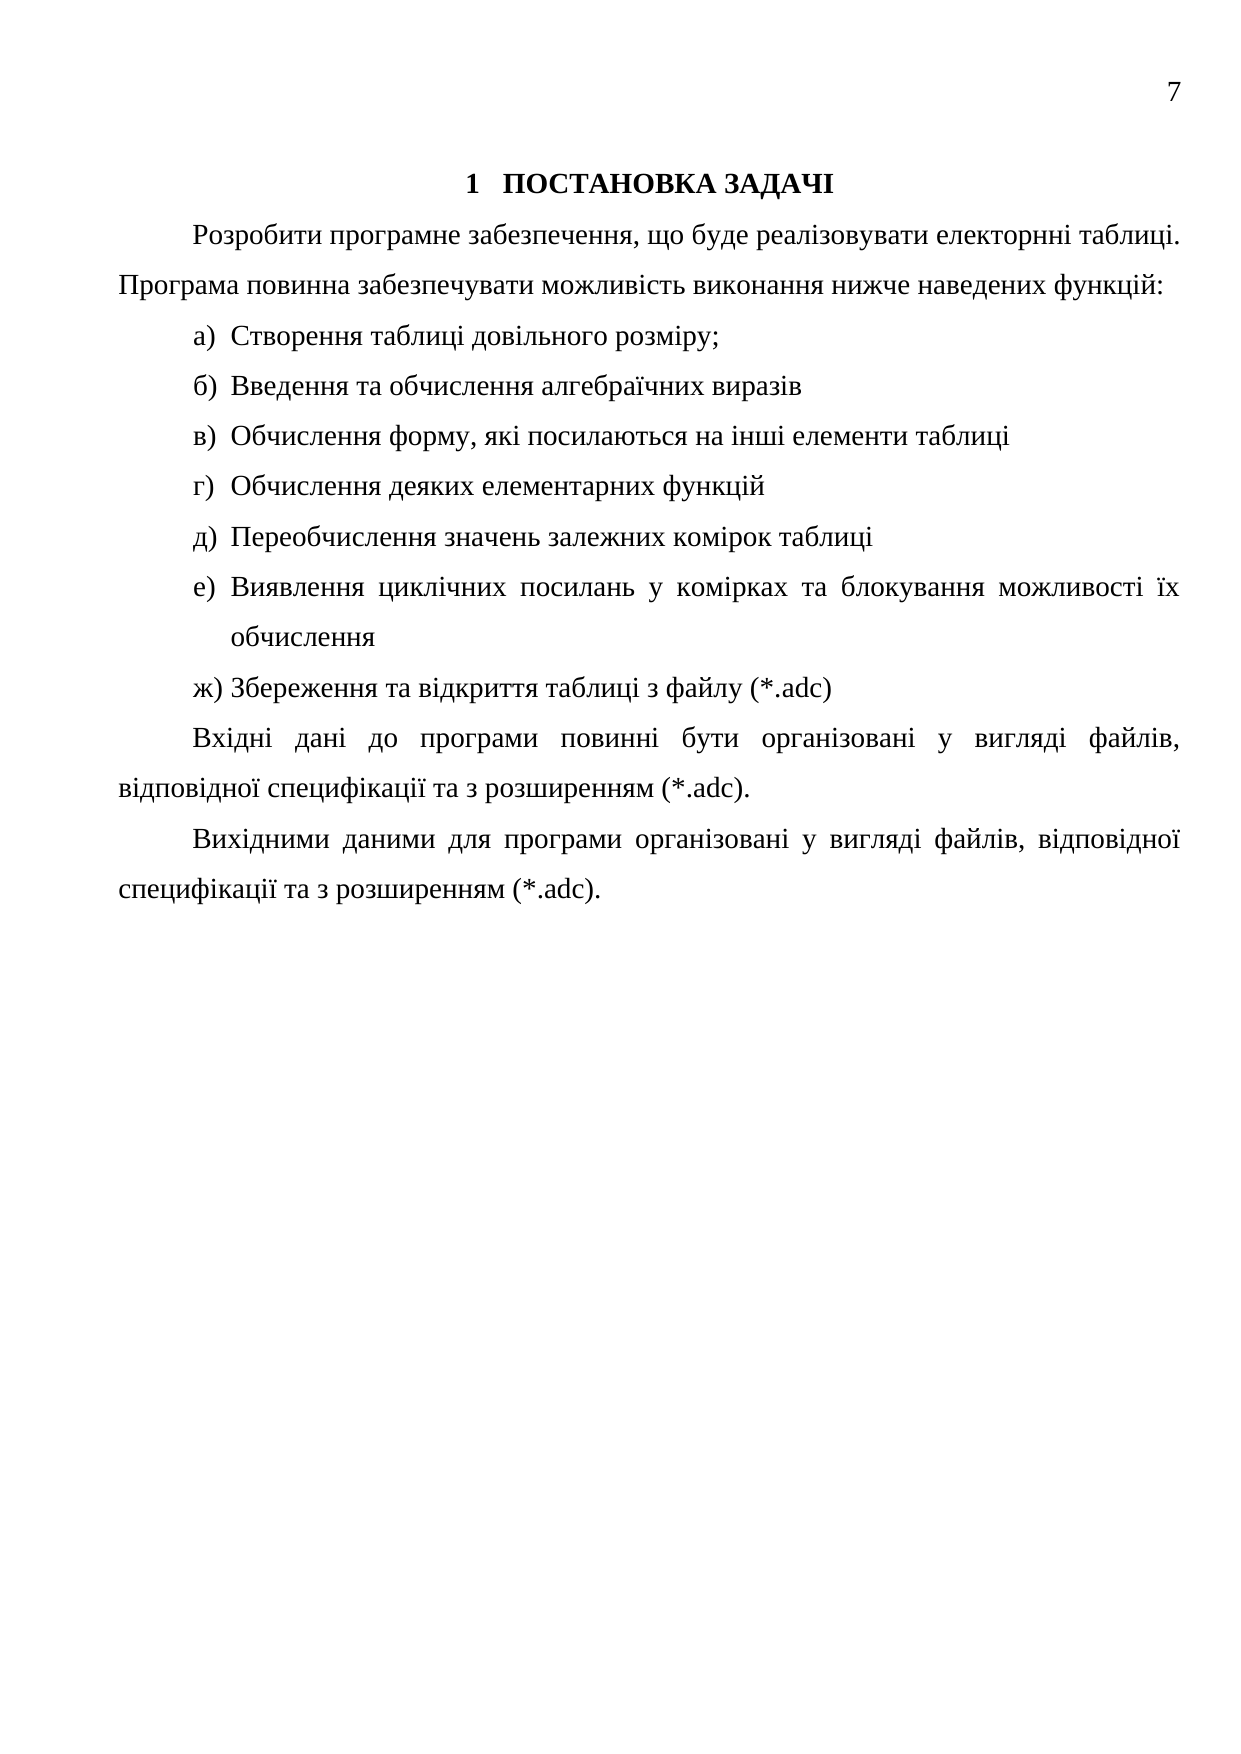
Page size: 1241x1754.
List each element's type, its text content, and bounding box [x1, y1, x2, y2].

list Виявлення циклічних посилань у комірках та блокування можливості їх обчислення [193, 569, 1181, 653]
list Збереження та відкриття таблиці з файлу (*.adc) [193, 670, 1181, 703]
text Програма повинна забезпечувати можливість виконання нижче наведених функцій: [118, 267, 1181, 301]
list Обчислення форму, які посилаються на інші елементи таблиці [193, 418, 1181, 452]
list Переобчислення значень залежних комірок таблиці [193, 519, 1181, 552]
list Обчислення деяких елементарних функцій [193, 468, 1181, 502]
text Вихідними даними для програми організовані у вигляді файлів, відповідної специфікації та з розширенням (*.adc). [118, 821, 1181, 904]
list Створення таблиці довільного розміру; [193, 318, 1181, 351]
subtitle Постановка задачі [118, 166, 1181, 199]
text Вхідні дані до програми повинні бути організовані у вигляді файлів, відповідної специфікації та з розширенням (*.adc). [118, 720, 1181, 804]
text Розробити програмне забезпечення, що буде реалізовувати електорнні таблиці. [118, 217, 1181, 251]
list Введення та обчислення алгебраїчних виразів [193, 368, 1181, 401]
